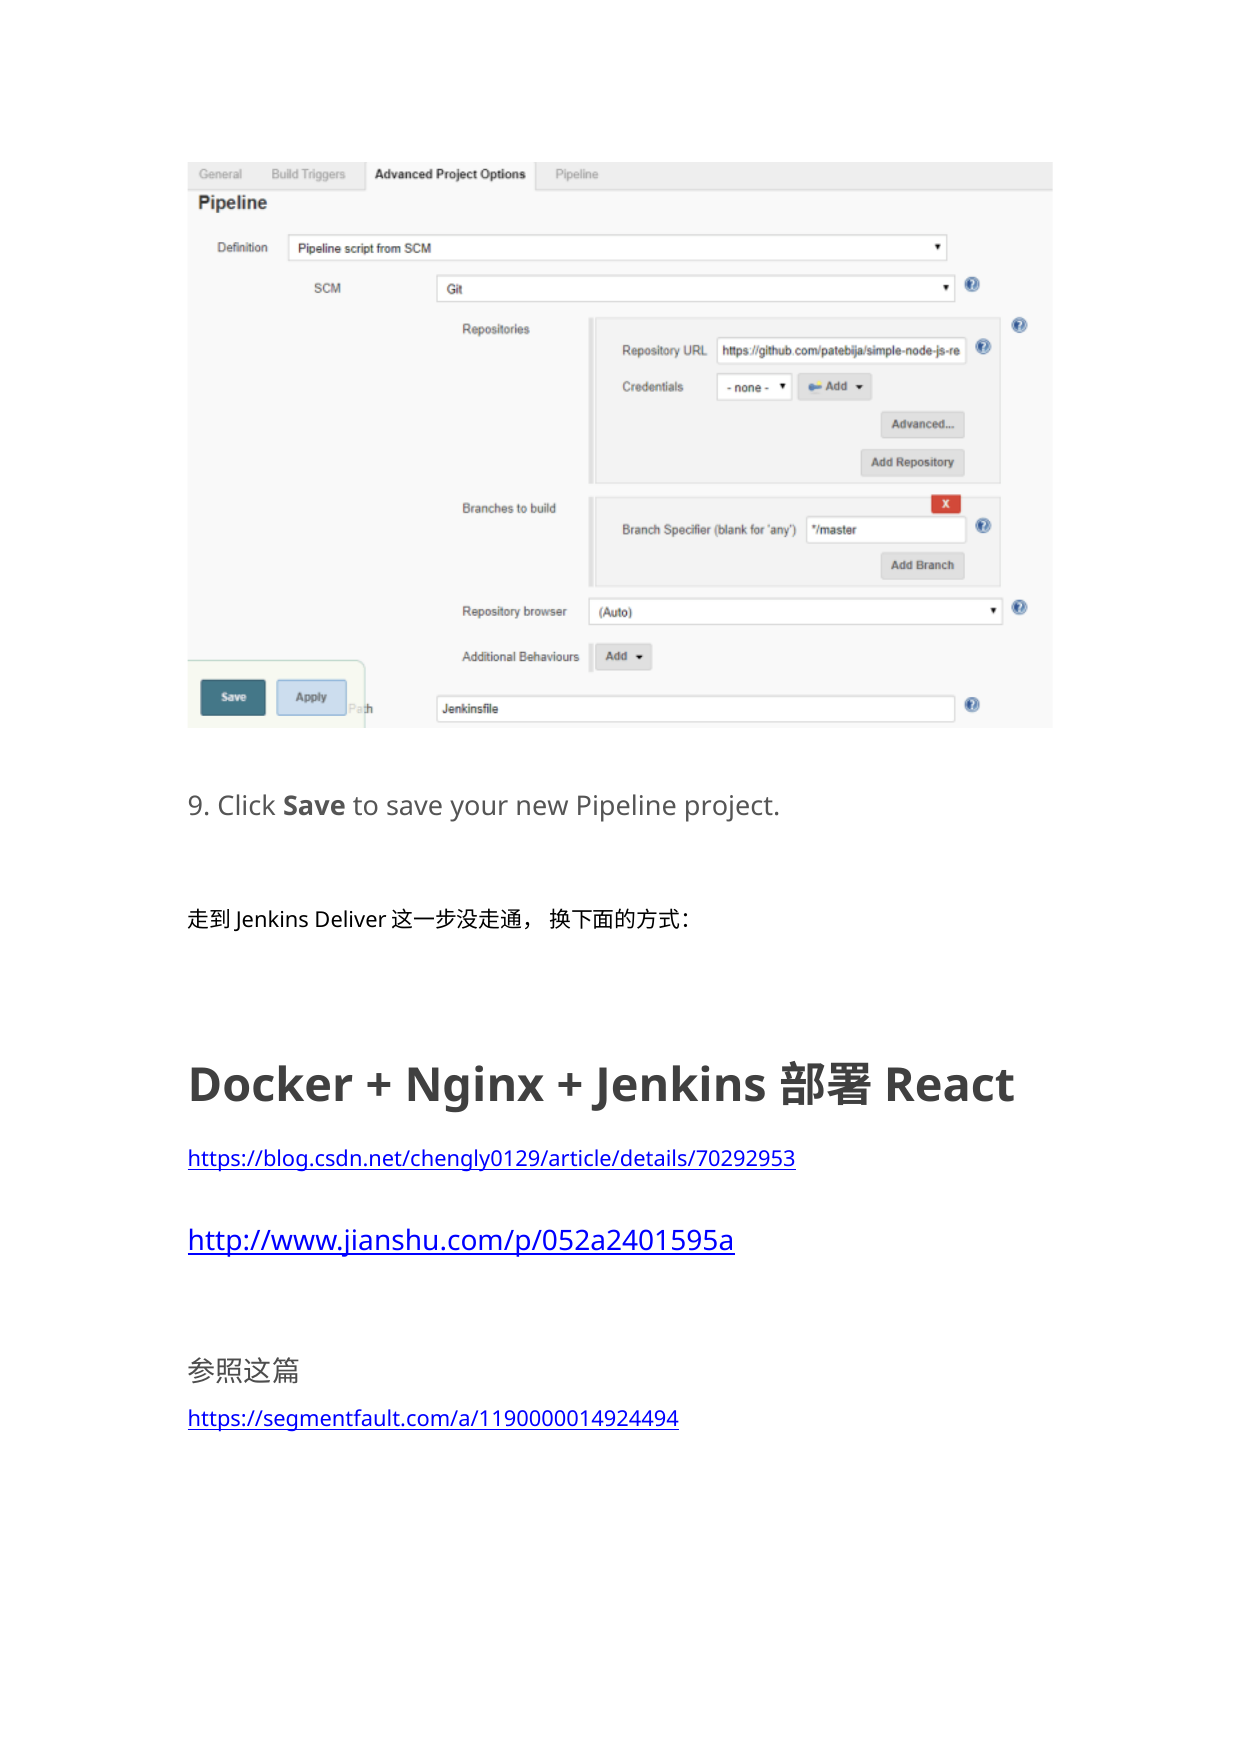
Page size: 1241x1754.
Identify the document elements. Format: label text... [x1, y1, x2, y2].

text https://blog.csdn.net/chengly0129/article/details/70292953 [187, 1142, 1053, 1174]
text 9. Click Save to save your new Pipeline project. [187, 772, 1053, 837]
text http://www.jianshu.com/p/052a2401595a [187, 1207, 1053, 1272]
text 参照这篇 [187, 1337, 1053, 1402]
subtitle Docker + Nginx + Jenkins 部署 React [187, 1032, 1053, 1129]
picture [187, 162, 1053, 728]
text https://segmentfault.com/a/1190000014924494 [187, 1402, 1053, 1434]
text 走到Jenkins Deliver这一步没走通， 换下面的方式： [187, 902, 1053, 934]
